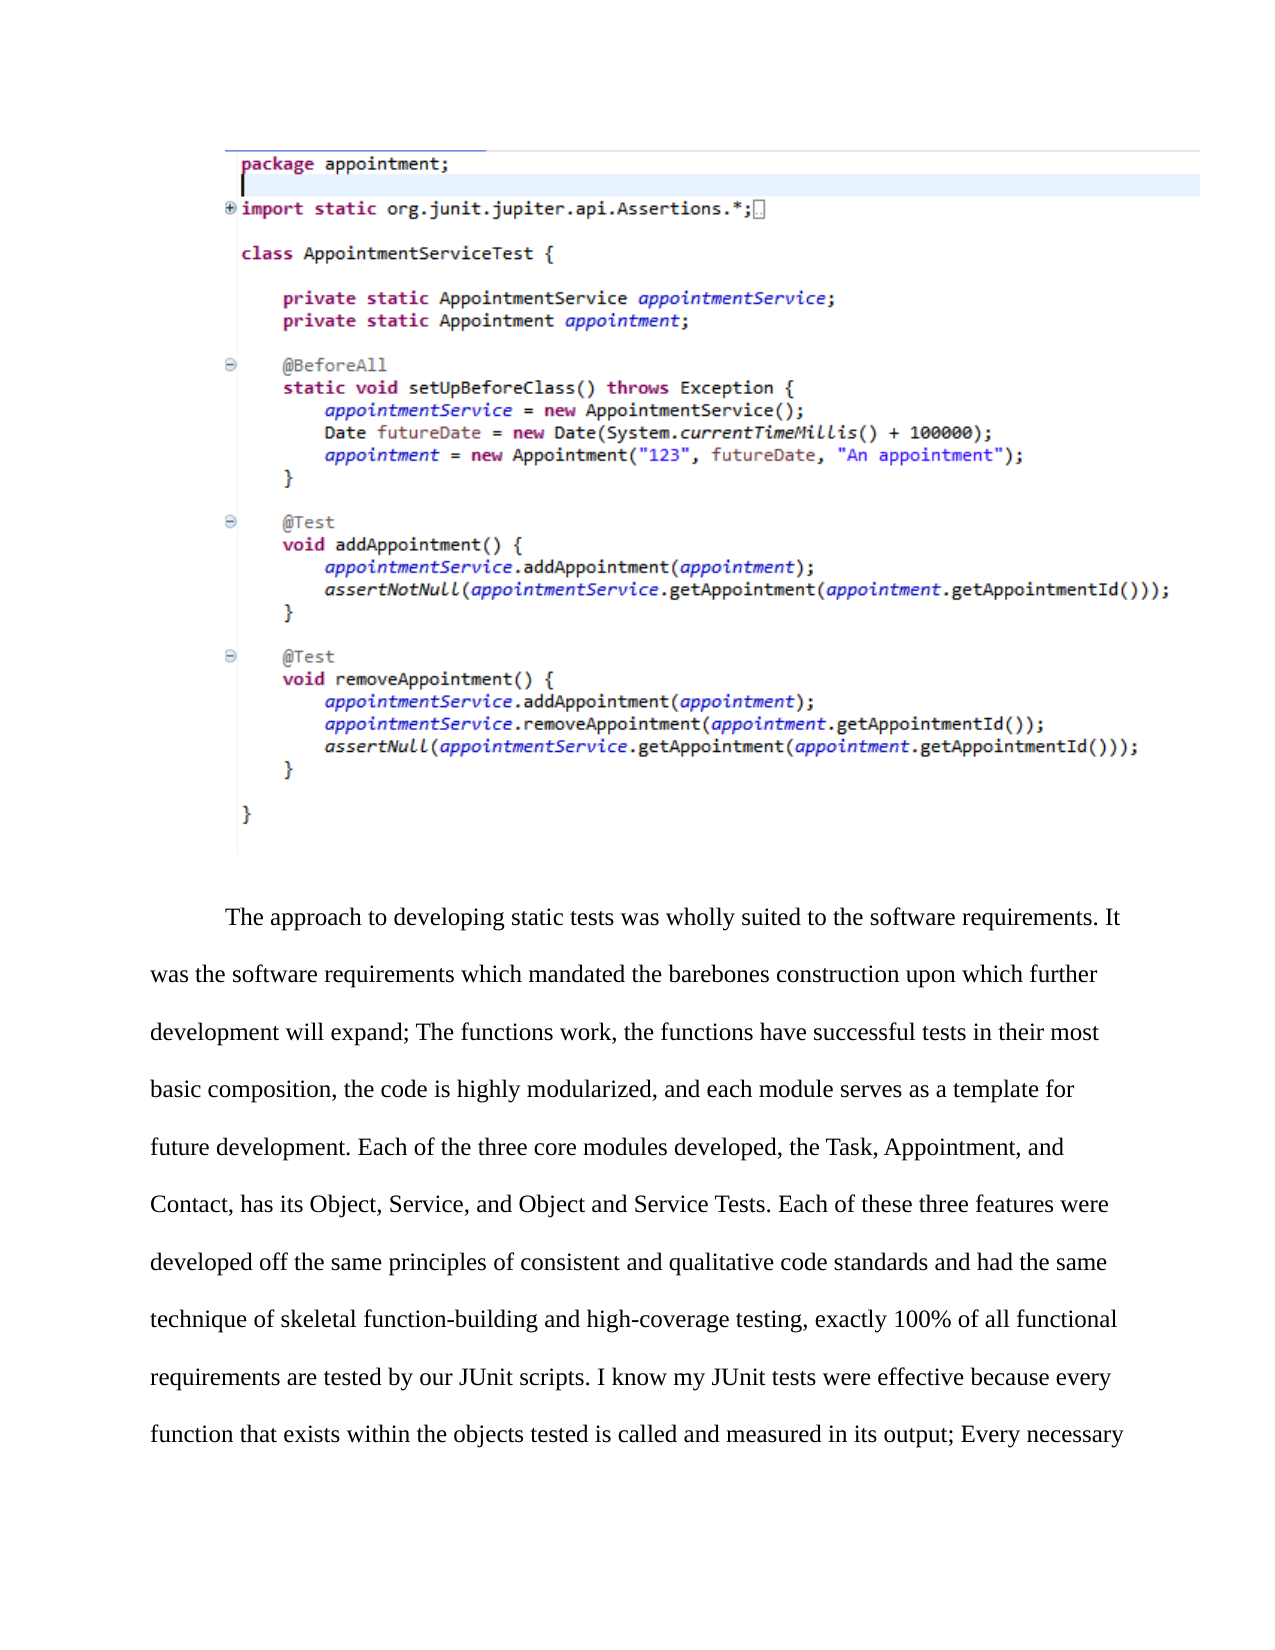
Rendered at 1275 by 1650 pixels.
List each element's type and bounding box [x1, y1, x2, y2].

picture [225, 150, 1200, 854]
text [150, 902, 1125, 1448]
